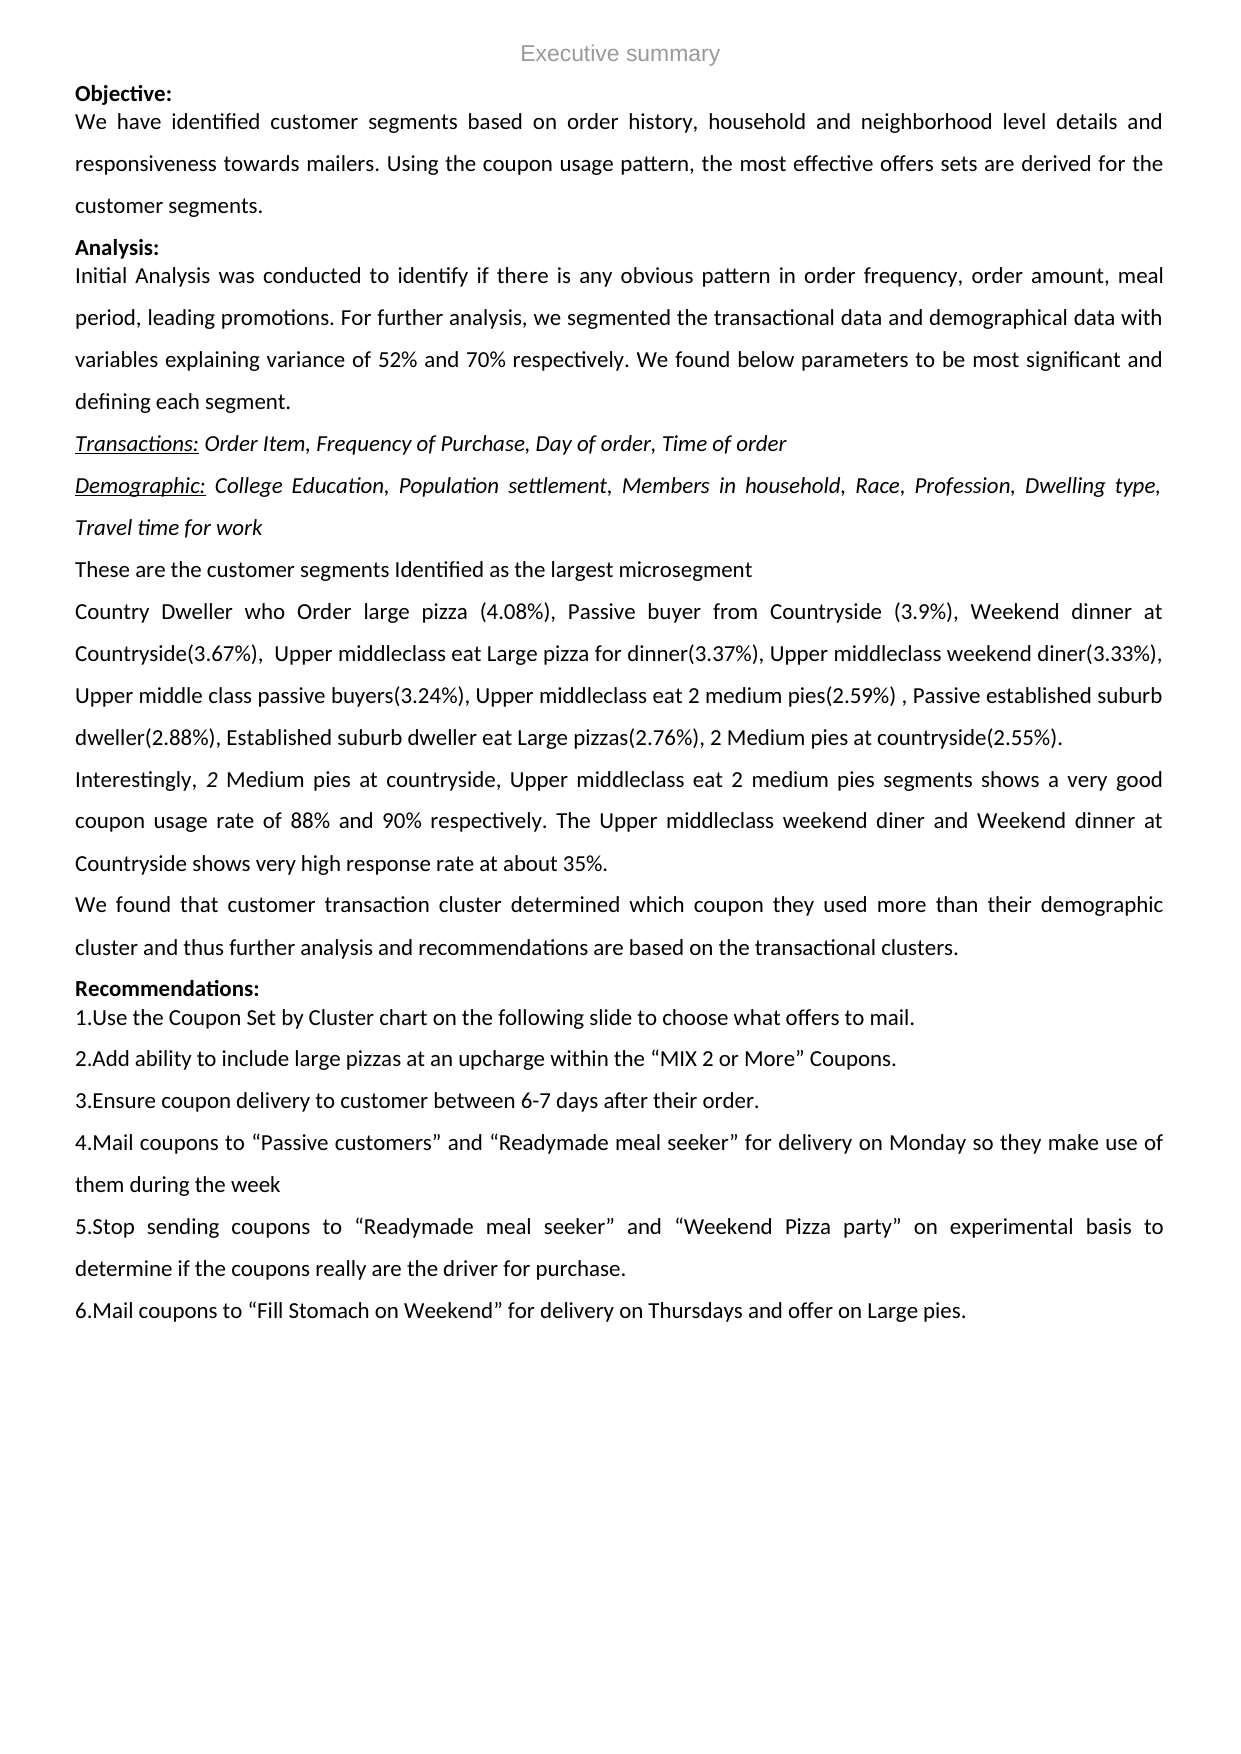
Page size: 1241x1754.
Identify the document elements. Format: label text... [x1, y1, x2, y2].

text 2.Add ability to include large pizzas at an upcharge within the “MIX 2 or More” Coupons. [75, 1044, 1165, 1073]
text These are the customer segments Identified as the largest microsegment [75, 555, 1165, 583]
text 1.Use the Coupon Set by Cluster chart on the following slide to choose what offers to mail. [75, 1003, 1165, 1031]
text 3.Ensure coupon delivery to customer between 6-7 days after their order. [75, 1087, 1165, 1114]
text 6.Mail coupons to “Fill Stomach on Weekend” for delivery on Thursdays and offer on Large pies. [75, 1296, 1165, 1324]
text Objective: [75, 79, 1165, 107]
text Interestingly, 2 Medium pies at countryside, Upper middleclass eat 2 medium pies segments shows a very good coupon usage rate of 88% and 90% respectively. The Upper middleclass weekend diner and Weekend dinner at Countryside shows very high response rate at about 35%. [75, 765, 1165, 877]
text Demographic: College Education, Population settlement, Members in household, Race, Profession, Dwelling type, Travel time for work [75, 471, 1165, 541]
text Transactions: Order Item, Frequency of Purchase, Day of order, Time of order [75, 429, 1165, 457]
text Country Dweller who Order large pizza (4.08%), Passive buyer from Countryside (3.9%), Weekend dinner at Countryside(3.67%), Upper middleclass eat Large pizza for dinner(3.37%), Upper middleclass weekend diner(3.33%), Upper middle class passive buyers(3.24%), Upper middleclass eat 2 medium pies(2.59%) , Passive established suburb dweller(2.88%), Established suburb dweller eat Large pizzas(2.76%), 2 Medium pies at countryside(2.55%). [75, 597, 1165, 751]
text Initial Analysis was conducted to identify if there is any obvious pattern in order frequency, order amount, meal period, leading promotions. For further analysis, we segmented the transactional data and demographical data with variables explaining variance of 52% and 70% respectively. We found below parameters to be most significant and defining each segment. [75, 261, 1165, 415]
text 5.Stop sending coupons to “Readymade meal seeker” and “Weekend Pizza party” on experimental basis to determine if the coupons really are the driver for purchase. [75, 1212, 1165, 1282]
text Analysis: [75, 233, 1165, 261]
text 4.Mail coupons to “Passive customers” and “Readymade meal seeker” for delivery on Monday so they make use of them during the week [75, 1128, 1165, 1198]
text We have identified customer segments based on order history, household and neighborhood level details and responsiveness towards mailers. Using the coupon usage pattern, the most effective offers sets are derived for the customer segments. [75, 107, 1165, 219]
text We found that customer transaction cluster determined which coupon they used more than their demographic cluster and thus further analysis and recommendations are based on the transactional clusters. [75, 891, 1165, 961]
text Recommendations: [75, 974, 1165, 1003]
